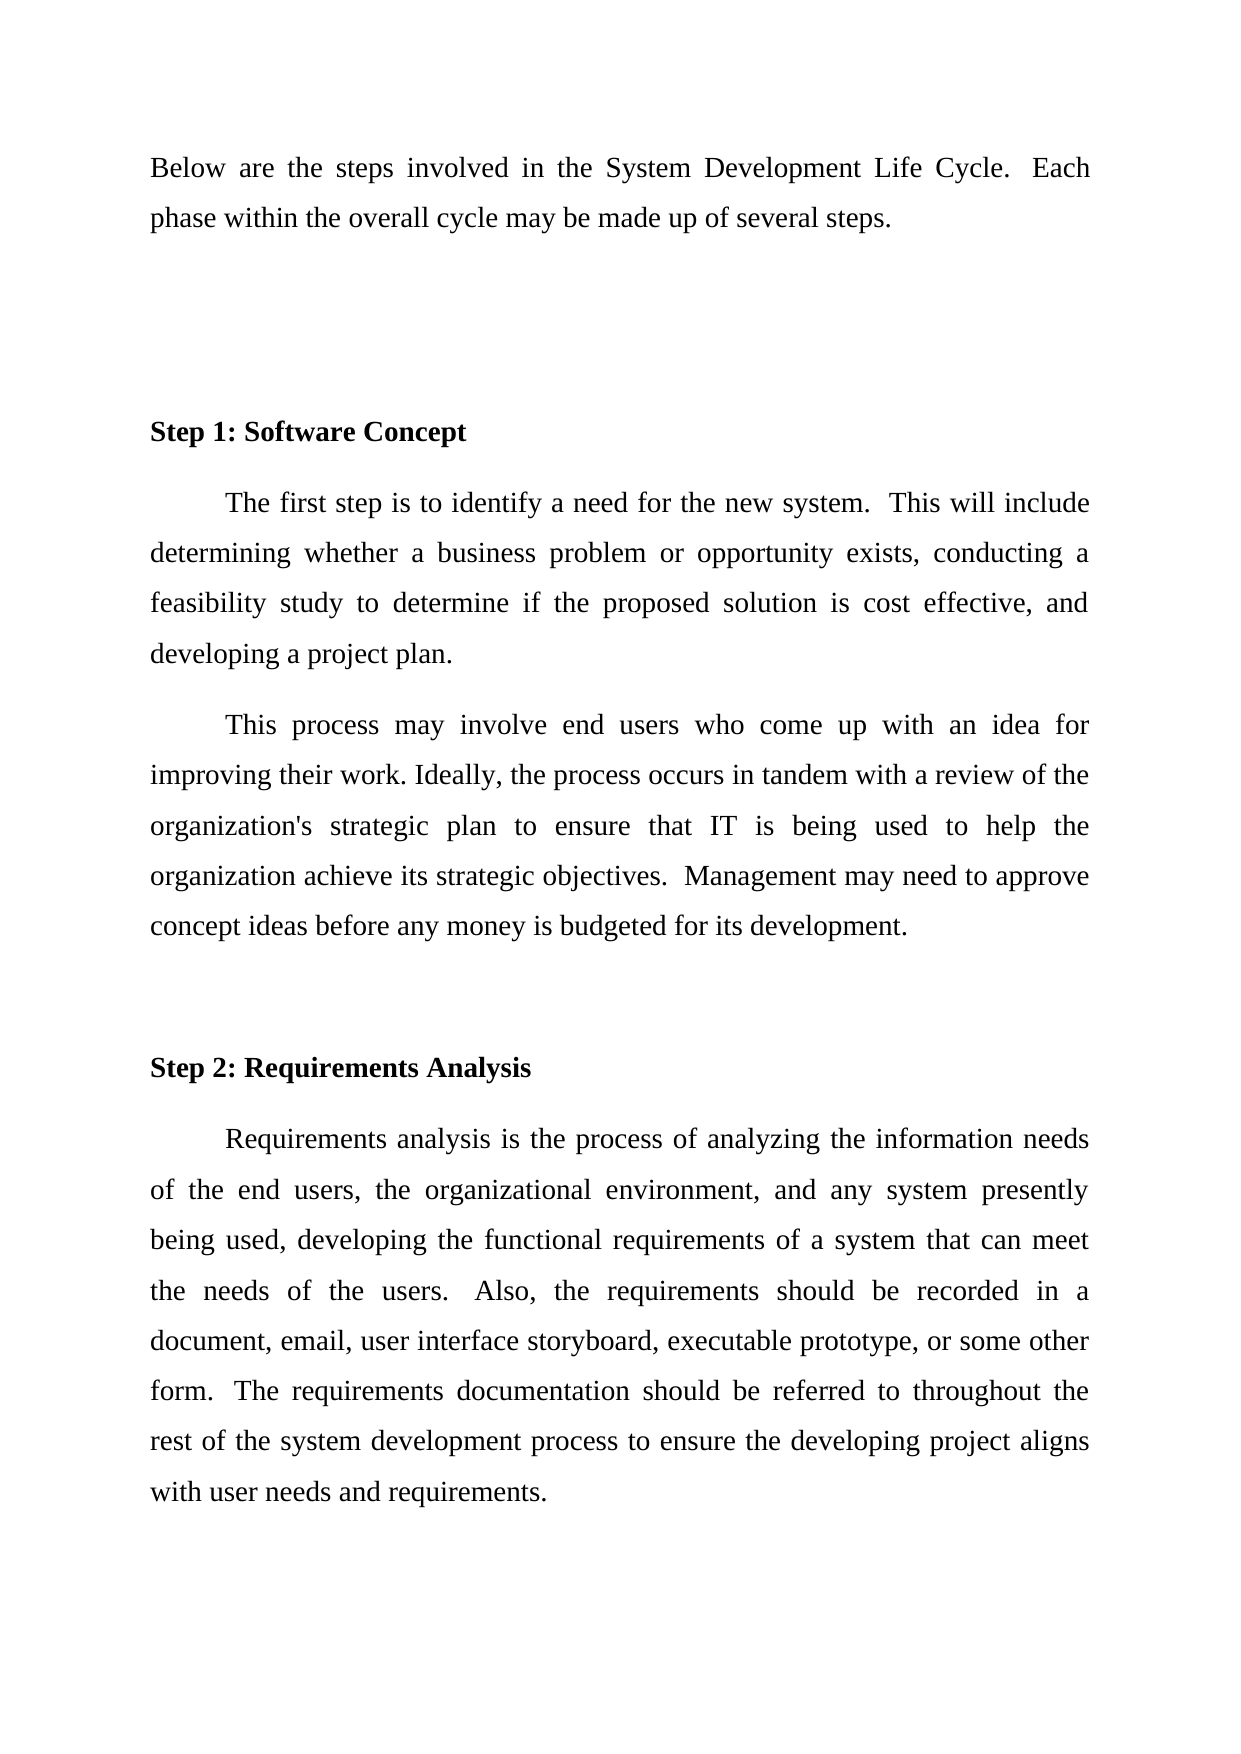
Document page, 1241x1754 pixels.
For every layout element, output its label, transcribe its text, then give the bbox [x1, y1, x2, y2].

text Step 2: Requirements Analysis [150, 1051, 1090, 1084]
text Step 1: Software Concept [150, 414, 1090, 447]
text Requirements analysis is the process of analyzing the information needs of the end users, the organizational environment, and any system presently being used, developing the functional requirements of a system that can meet the needs of the users. Also, the requirements should be recorded in a document, email, user interface storyboard, executable prototype, or some other form. The requirements documentation should be referred to throughout the rest of the system development process to ensure the developing project aligns with user needs and requirements. [150, 1122, 1090, 1507]
text The first step is to identify a need for the new system. This will include determining whether a business problem or opportunity exists, conducting a feasibility study to determine if the proposed solution is cost effective, and developing a project plan. [150, 485, 1090, 669]
text Below are the steps involved in the System Development Life Cycle. Each phase within the overall cycle may be made up of several steps. [150, 150, 1090, 234]
text This process may involve end users who come up with an idea for improving their work. Ideally, the process occurs in tandem with a review of the organization's strategic plan to ensure that IT is being used to help the organization achieve its strategic objectives. Management may need to approve concept ideas before any money is budgeted for its development. [150, 707, 1090, 942]
